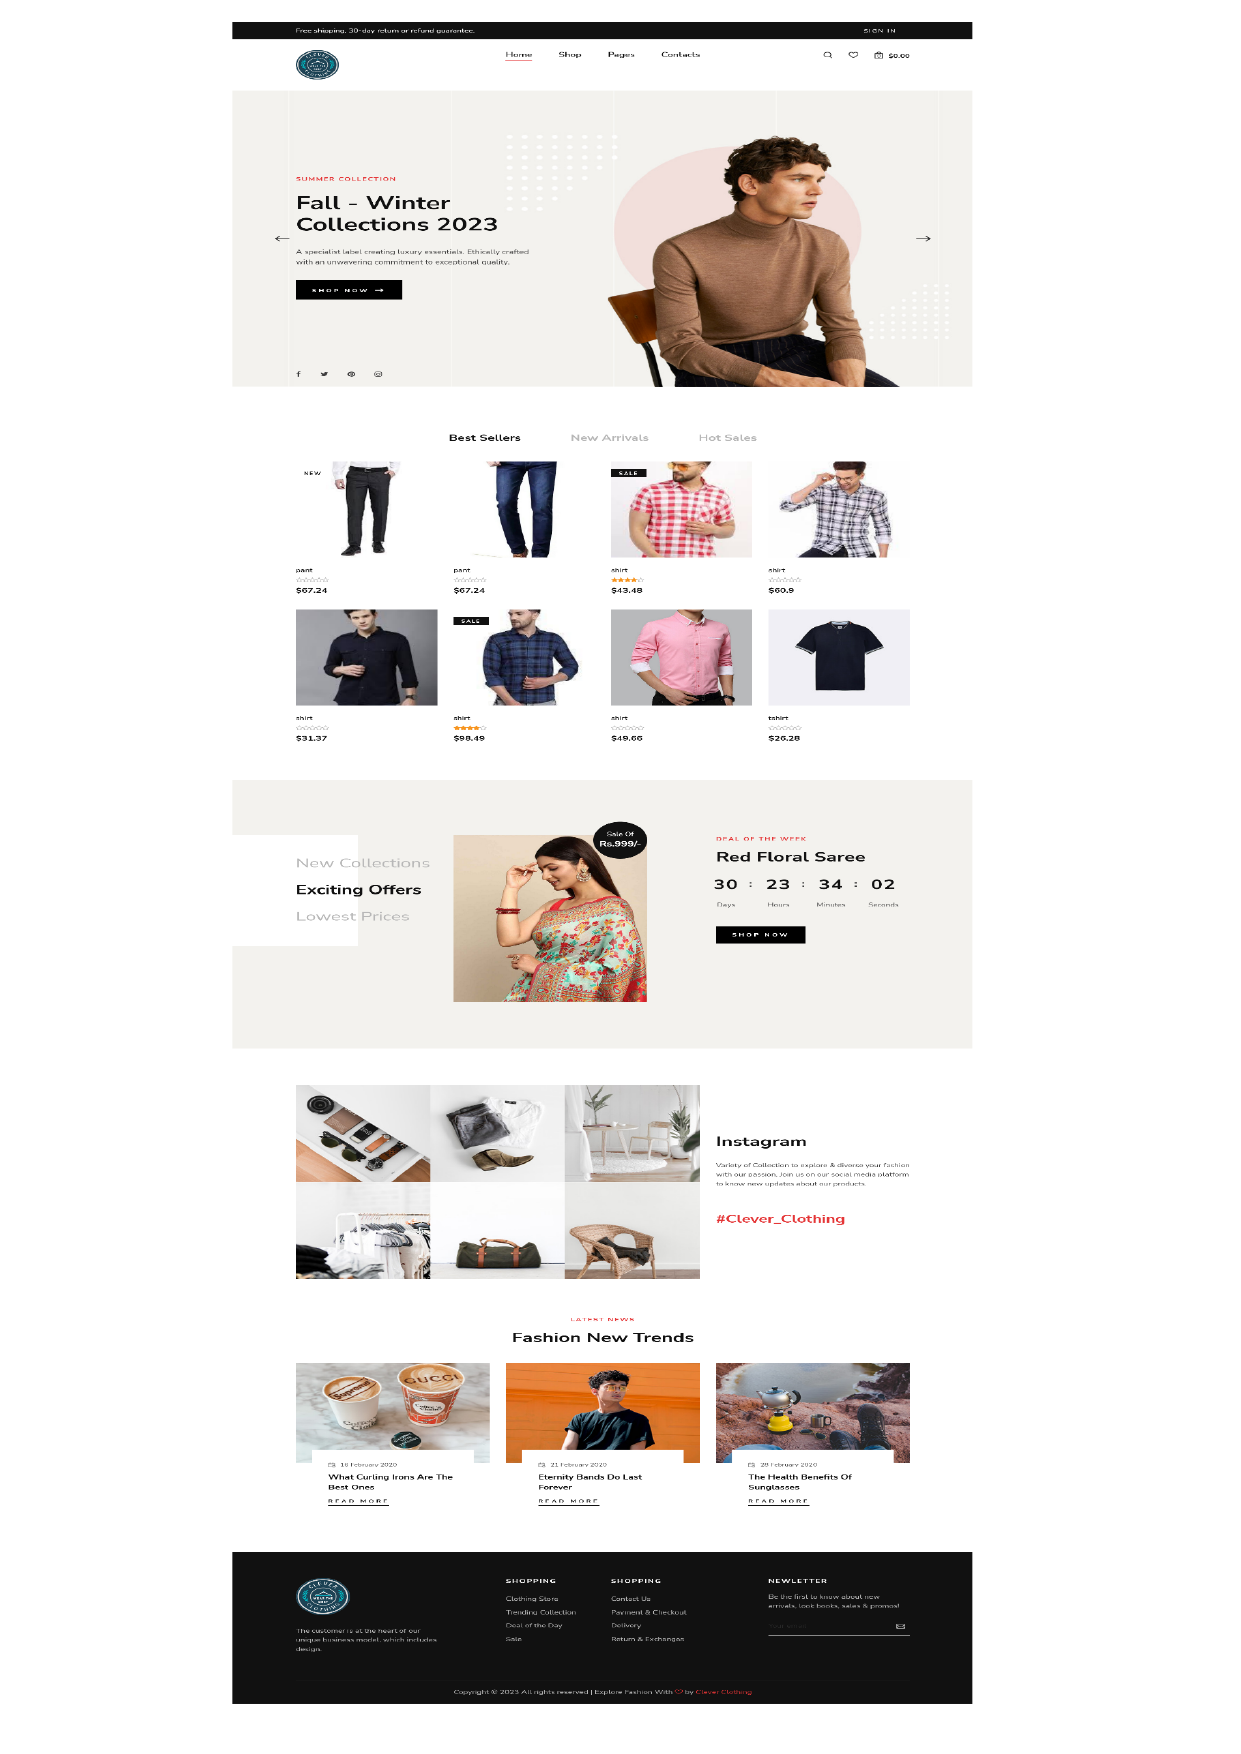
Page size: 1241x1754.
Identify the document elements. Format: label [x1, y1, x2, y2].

picture [232, 22, 973, 1704]
